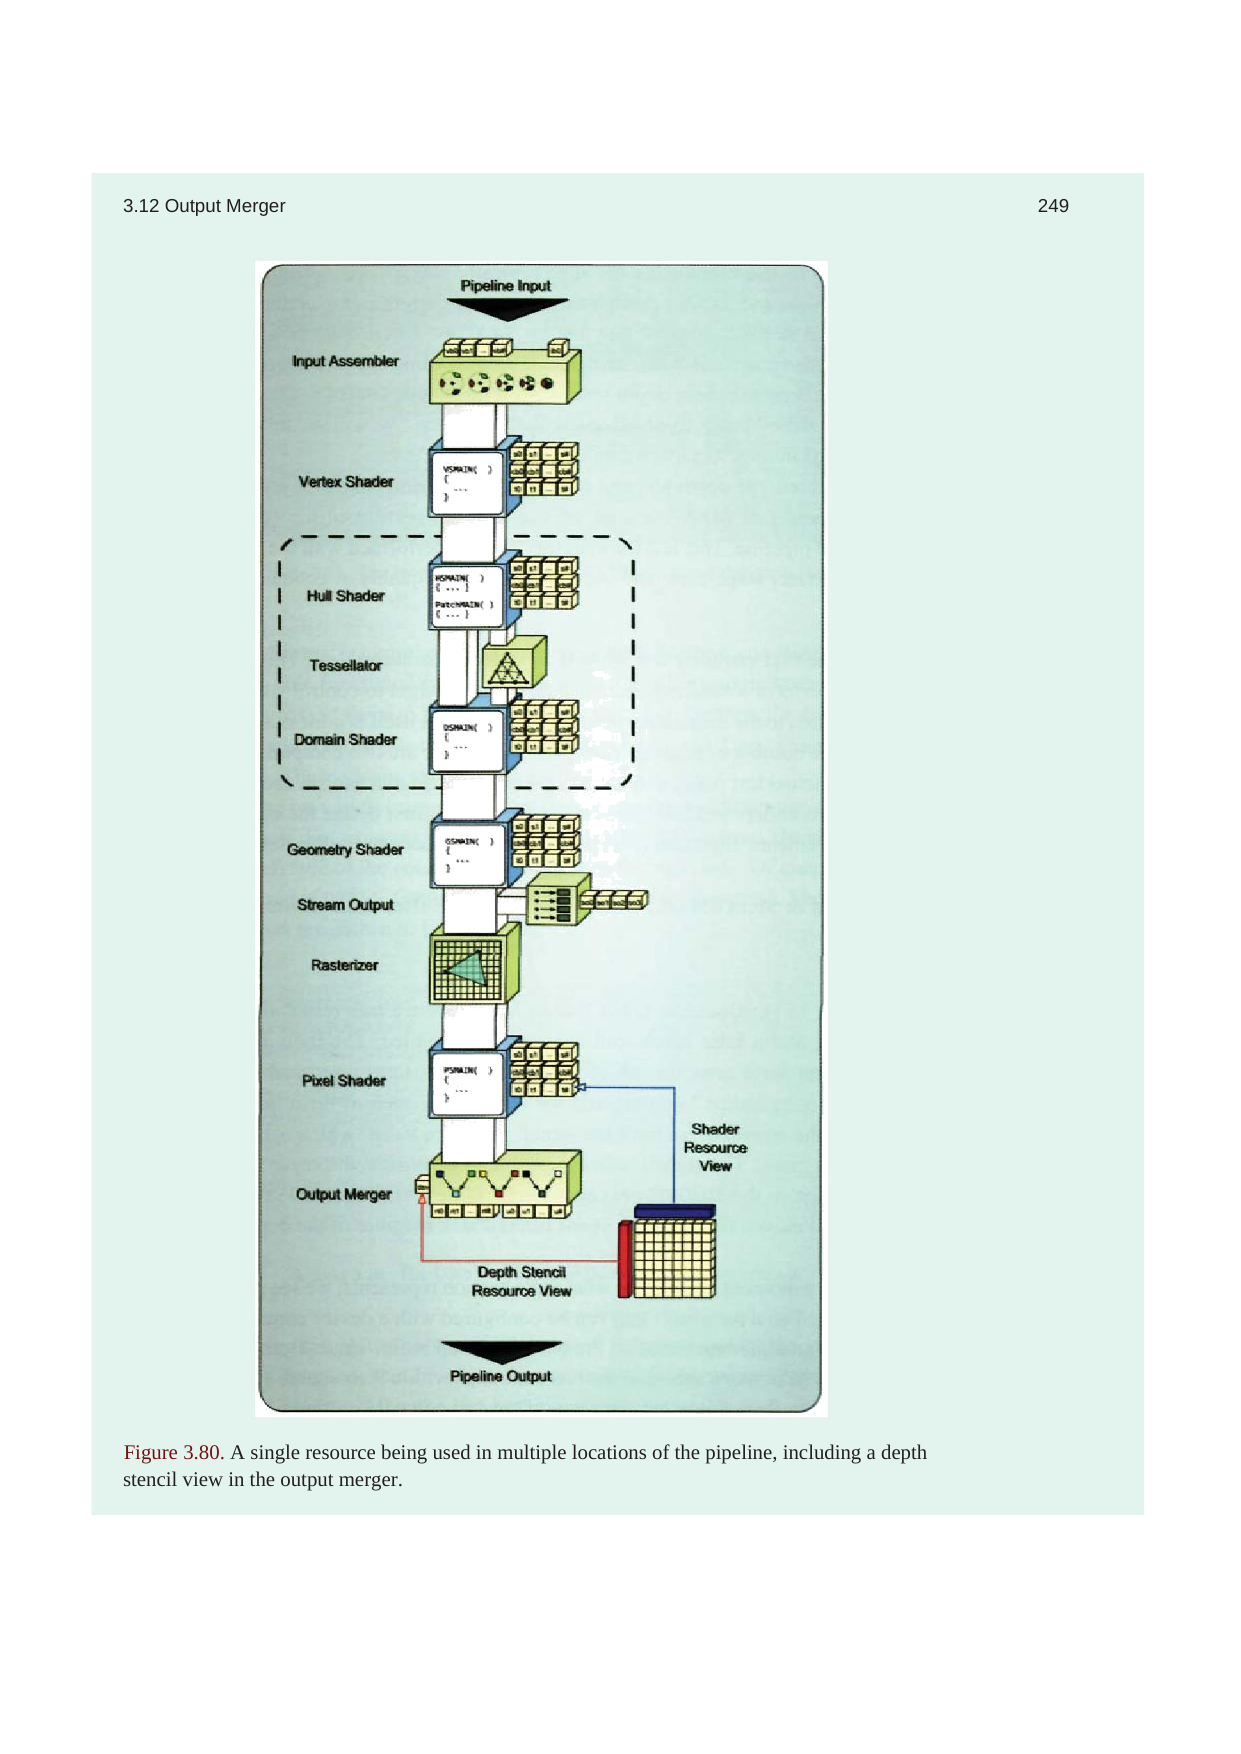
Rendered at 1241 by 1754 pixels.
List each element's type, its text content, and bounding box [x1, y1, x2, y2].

table_header 3.12 Output Merger [123, 191, 662, 216]
table_header 249 [663, 191, 1069, 216]
text Figure 3.80. A single resource being used in multiple locations of the pipeline, including a depth stencil view in the output merger. [123, 1440, 958, 1491]
picture [91, 173, 1145, 1515]
